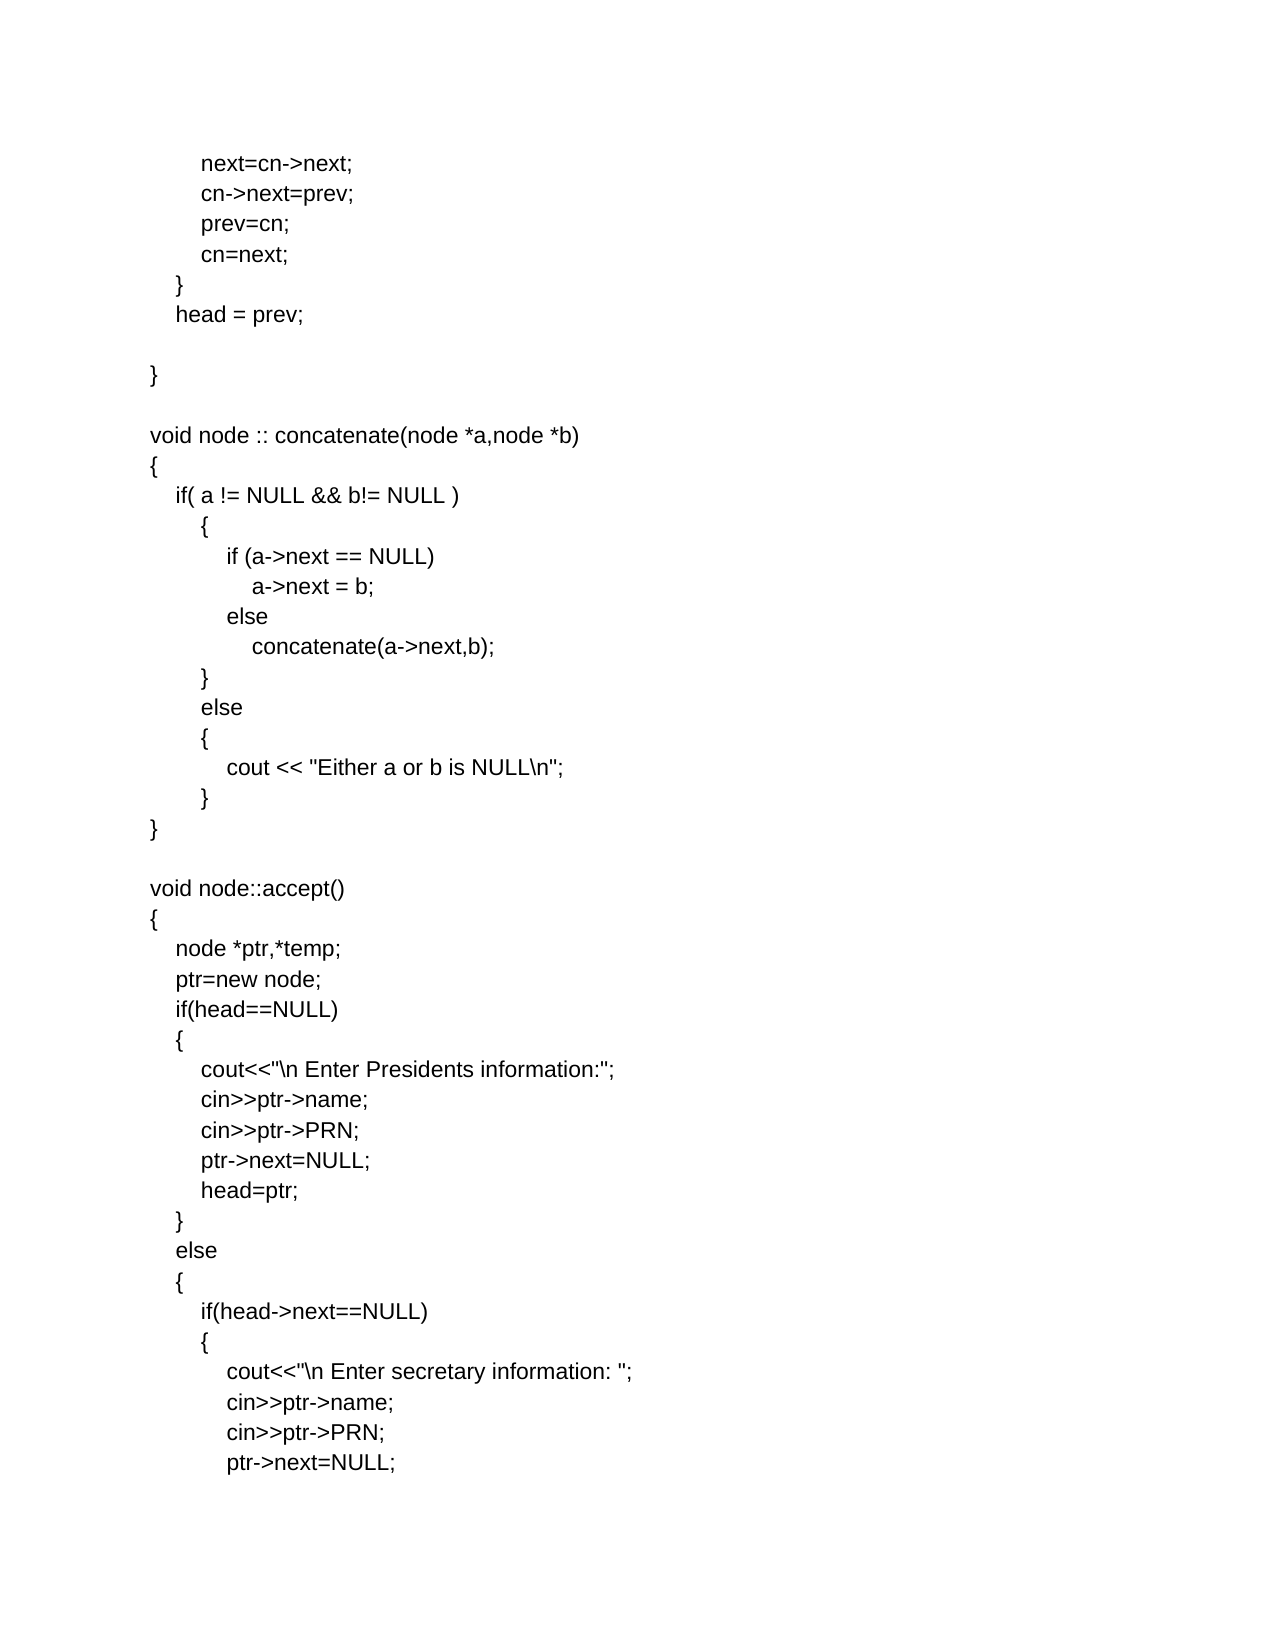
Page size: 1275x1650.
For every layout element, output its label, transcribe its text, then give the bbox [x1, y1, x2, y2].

text } [150, 663, 1125, 690]
text cout<<"\n Enter secretary information: "; [150, 1358, 1125, 1385]
text cn->next=prev; [150, 180, 1125, 207]
text } [150, 361, 1125, 388]
text head = prev; [150, 301, 1125, 327]
text } [150, 814, 1125, 841]
text } [150, 784, 1125, 811]
text } [150, 1207, 1125, 1234]
text ptr->next=NULL; [150, 1147, 1125, 1173]
text void node :: concatenate(node *a,node *b) [150, 422, 1125, 448]
text node *ptr,*temp; [150, 935, 1125, 962]
text { [150, 1328, 1125, 1354]
text a->next = b; [150, 573, 1125, 599]
text else [150, 1237, 1125, 1264]
text cin>>ptr->name; [150, 1086, 1125, 1113]
text { [150, 1268, 1125, 1294]
text head=ptr; [150, 1177, 1125, 1203]
text else [150, 694, 1125, 720]
text cin>>ptr->PRN; [150, 1117, 1125, 1143]
text cn=next; [150, 241, 1125, 267]
text cin>>ptr->name; [150, 1388, 1125, 1415]
text cin>>ptr->PRN; [150, 1419, 1125, 1445]
text if( a != NULL && b!= NULL ) [150, 482, 1125, 509]
text { [150, 1026, 1125, 1052]
text { [150, 724, 1125, 750]
text { [150, 452, 1125, 478]
text if (a->next == NULL) [150, 543, 1125, 569]
text cout << "Either a or b is NULL\n"; [150, 754, 1125, 781]
text concatenate(a->next,b); [150, 633, 1125, 660]
text ptr=new node; [150, 966, 1125, 992]
text prev=cn; [150, 210, 1125, 237]
text } [150, 271, 1125, 297]
text ptr->next=NULL; [150, 1449, 1125, 1475]
text { [150, 905, 1125, 932]
text if(head->next==NULL) [150, 1298, 1125, 1324]
text else [150, 603, 1125, 629]
text cout<<"\n Enter Presidents information:"; [150, 1056, 1125, 1083]
text if(head==NULL) [150, 996, 1125, 1022]
text next=cn->next; [150, 150, 1125, 176]
text { [150, 512, 1125, 539]
text void node::accept() [150, 875, 1125, 901]
